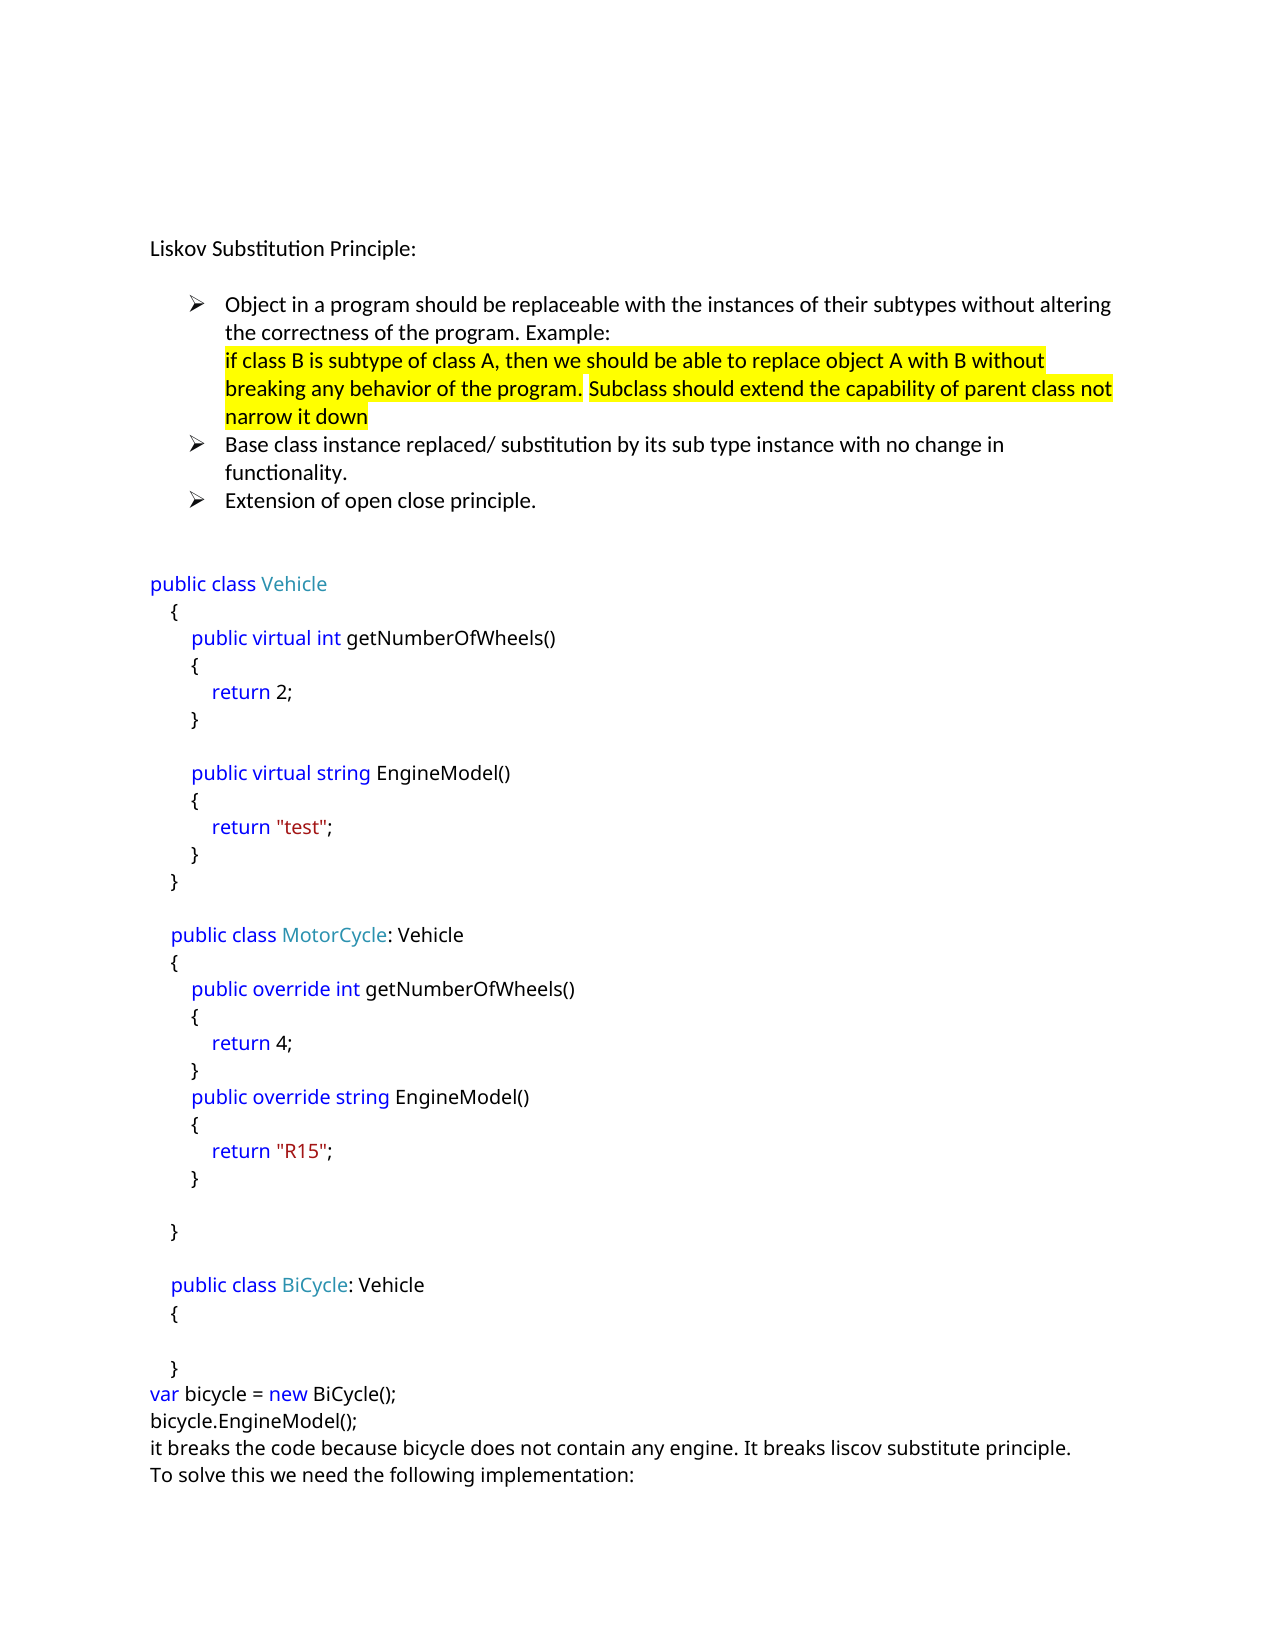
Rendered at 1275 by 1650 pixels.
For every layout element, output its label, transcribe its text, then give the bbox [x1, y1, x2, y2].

text var bicycle = new BiCycle(); [150, 1381, 1125, 1408]
text return "R15"; [150, 1137, 1125, 1164]
text { [150, 786, 1125, 813]
text { [150, 1002, 1125, 1029]
text it breaks the code because bicycle does not contain any engine. It breaks liscov substitute principle. To solve this we need the following implementation: [150, 1435, 1125, 1489]
list Object in a program should be replaceable with the instances of their subtypes without altering the correctness of the program. Example: if class B is subtype of class A, then we should be able to replace object A with B without breaking any behavior of the program. Subclass should extend the capability of parent class not narrow it down [187, 290, 1125, 430]
text public virtual string EngineModel() [150, 759, 1125, 786]
text } [150, 1056, 1125, 1083]
text public override string EngineModel() [150, 1083, 1125, 1110]
text { [150, 1299, 1125, 1326]
text { [150, 1110, 1125, 1137]
text public override int getNumberOfWheels() [150, 975, 1125, 1002]
text } [150, 1218, 1125, 1245]
text public class MotorCycle: Vehicle [150, 921, 1125, 948]
text } [150, 867, 1125, 894]
text } [150, 705, 1125, 732]
text return 4; [150, 1029, 1125, 1056]
text Liskov Substitution Principle: [150, 234, 1125, 262]
text } [150, 1164, 1125, 1191]
list Extension of open close principle. [187, 486, 1125, 514]
text public virtual int getNumberOfWheels() [150, 624, 1125, 651]
text } [150, 1354, 1125, 1381]
text public class Vehicle [150, 570, 1125, 597]
text { [150, 651, 1125, 678]
text public class BiCycle: Vehicle [150, 1272, 1125, 1299]
text return 2; [150, 678, 1125, 705]
text return "test"; [150, 813, 1125, 840]
text } [150, 840, 1125, 867]
text { [150, 948, 1125, 975]
list Base class instance replaced/ substitution by its sub type instance with no change in functionality. [187, 430, 1125, 486]
text { [150, 597, 1125, 624]
text bicycle.EngineModel(); [150, 1408, 1125, 1435]
